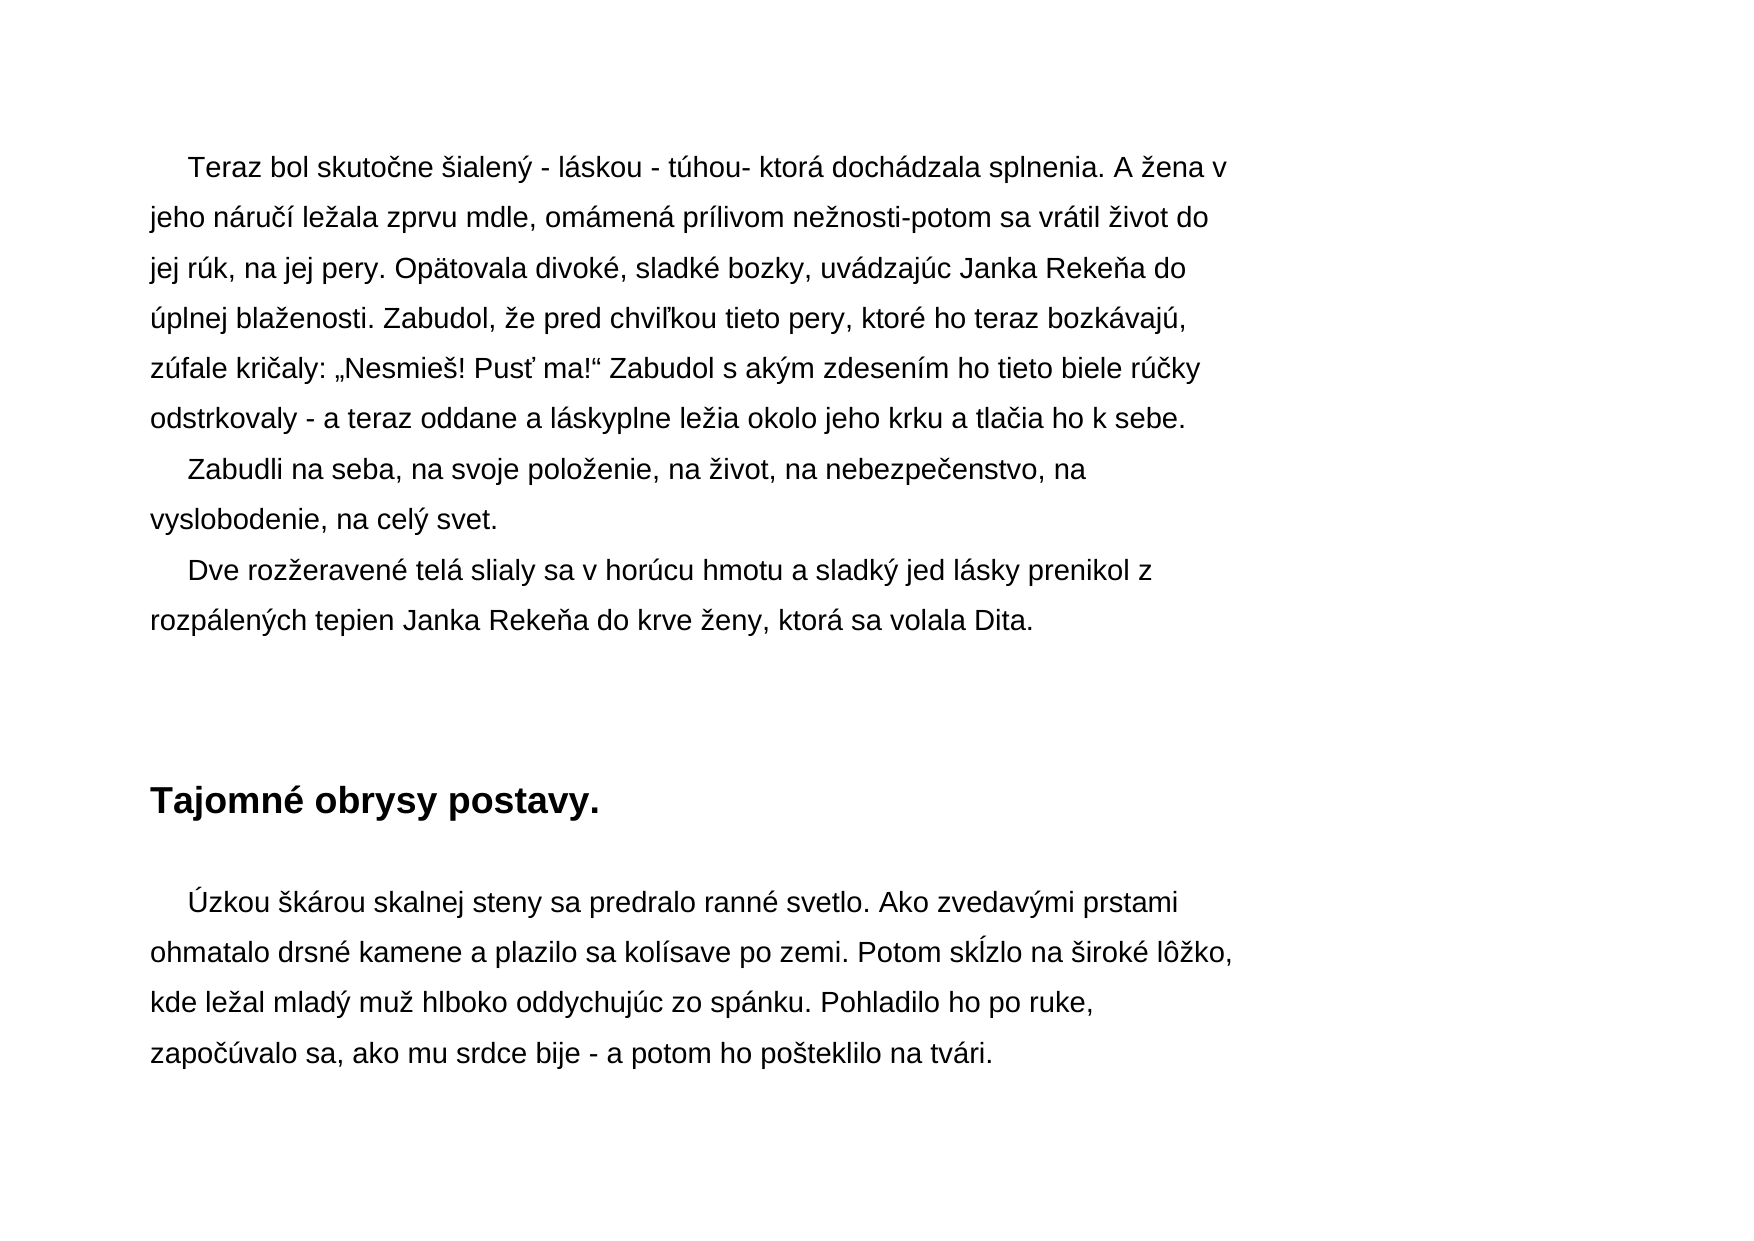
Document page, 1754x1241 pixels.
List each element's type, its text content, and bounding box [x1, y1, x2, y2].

text Zabudli na seba, na svoje položenie, na život, na nebezpečenstvo, na vyslobodenie, na celý svet. [150, 452, 1243, 536]
text Teraz bol skutočne šialený - láskou - túhou- ktorá dochádzala splnenia. A žena v jeho náručí ležala zprvu mdle, omámená prílivom nežnosti-potom sa vrátil život do jej rúk, na jej pery. Opätovala divoké, sladké bozky, uvádzajúc Janka Rekeňa do úplnej blaženosti. Zabudol, že pred chviľkou tieto pery, ktoré ho teraz bozkávajú, zúfale kričaly: „Nesmieš! Pusť ma!“ Zabudol s akým zdesením ho tieto biele rúčky odstrkovaly - a teraz oddane a láskyplne ležia okolo jeho krku a tlačia ho k sebe. [150, 150, 1243, 435]
text Dve rozžeravené telá slialy sa v horúcu hmotu a sladký jed lásky prenikol z rozpálených tepien Janka Rekeňa do krve ženy, ktorá sa volala Dita. [150, 552, 1243, 636]
text Úzkou škárou skalnej steny sa predralo ranné svetlo. Ako zvedavými prstami ohmatalo drsné kamene a plazilo sa kolísave po zemi. Potom skĺzlo na široké lôžko, kde ležal mladý muž hlboko oddychujúc zo spánku. Pohladilo ho po ruke, započúvalo sa, ako mu srdce bije - a potom ho pošteklilo na tvári. [150, 885, 1243, 1069]
subtitle Tajomné obrysy postavy. [150, 779, 1243, 822]
